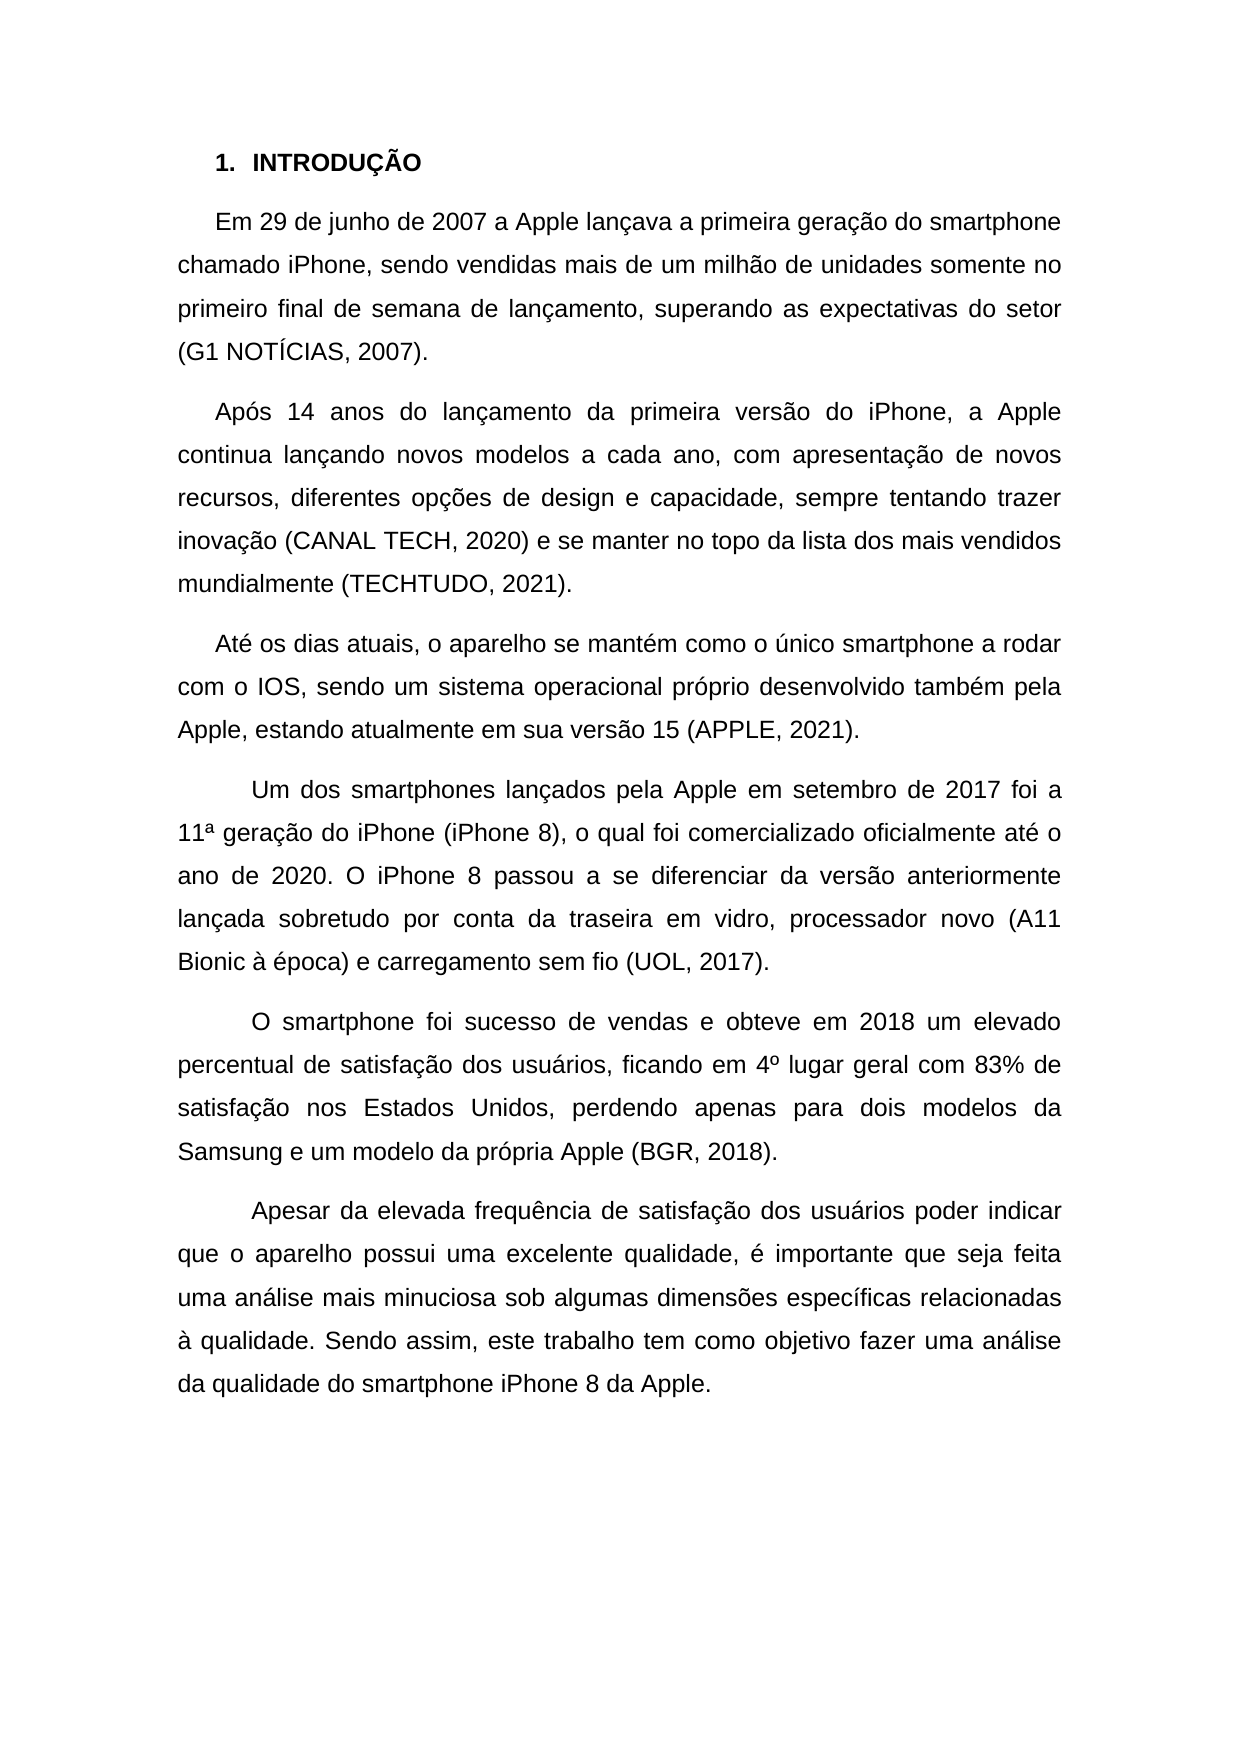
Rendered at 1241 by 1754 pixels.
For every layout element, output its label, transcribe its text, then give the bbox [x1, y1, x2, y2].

text Em 29 de junho de 2007 a Apple lançava a primeira geração do smartphone chamado iPhone, sendo vendidas mais de um milhão de unidades somente no primeiro final de semana de lançamento, superando as expectativas do setor (G1 NOTÍCIAS, 2007). [177, 207, 1063, 366]
text Apesar da elevada frequência de satisfação dos usuários poder indicar que o aparelho possui uma excelente qualidade, é importante que seja feita uma análise mais minuciosa sob algumas dimensões específicas relacionadas à qualidade. Sendo assim, este trabalho tem como objetivo fazer uma análise da qualidade do smartphone iPhone 8 da Apple. [177, 1196, 1063, 1398]
text Um dos smartphones lançados pela Apple em setembro de 2017 foi a 11ª geração do iPhone (iPhone 8), o qual foi comercializado oficialmente até o ano de 2020. O iPhone 8 passou a se diferenciar da versão anteriormente lançada sobretudo por conta da traseira em vidro, processador novo (A11 Bionic à época) e carregamento sem fio (UOL, 2017). [177, 775, 1063, 976]
text Até os dias atuais, o aparelho se mantém como o único smartphone a rodar com o IOS, sendo um sistema operacional próprio desenvolvido também pela Apple, estando atualmente em sua versão 15 (APPLE, 2021). [177, 629, 1063, 744]
text O smartphone foi sucesso de vendas e obteve em 2018 um elevado percentual de satisfação dos usuários, ficando em 4º lugar geral com 83% de satisfação nos Estados Unidos, perdendo apenas para dois modelos da Samsung e um modelo da própria Apple (BGR, 2018). [177, 1007, 1063, 1165]
subtitle INTRODUÇÃO [215, 148, 1063, 176]
text Após 14 anos do lançamento da primeira versão do iPhone, a Apple continua lançando novos modelos a cada ano, com apresentação de novos recursos, diferentes opções de design e capacidade, sempre tentando trazer inovação (CANAL TECH, 2020) e se manter no topo da lista dos mais vendidos mundialmente (TECHTUDO, 2021). [177, 397, 1063, 598]
